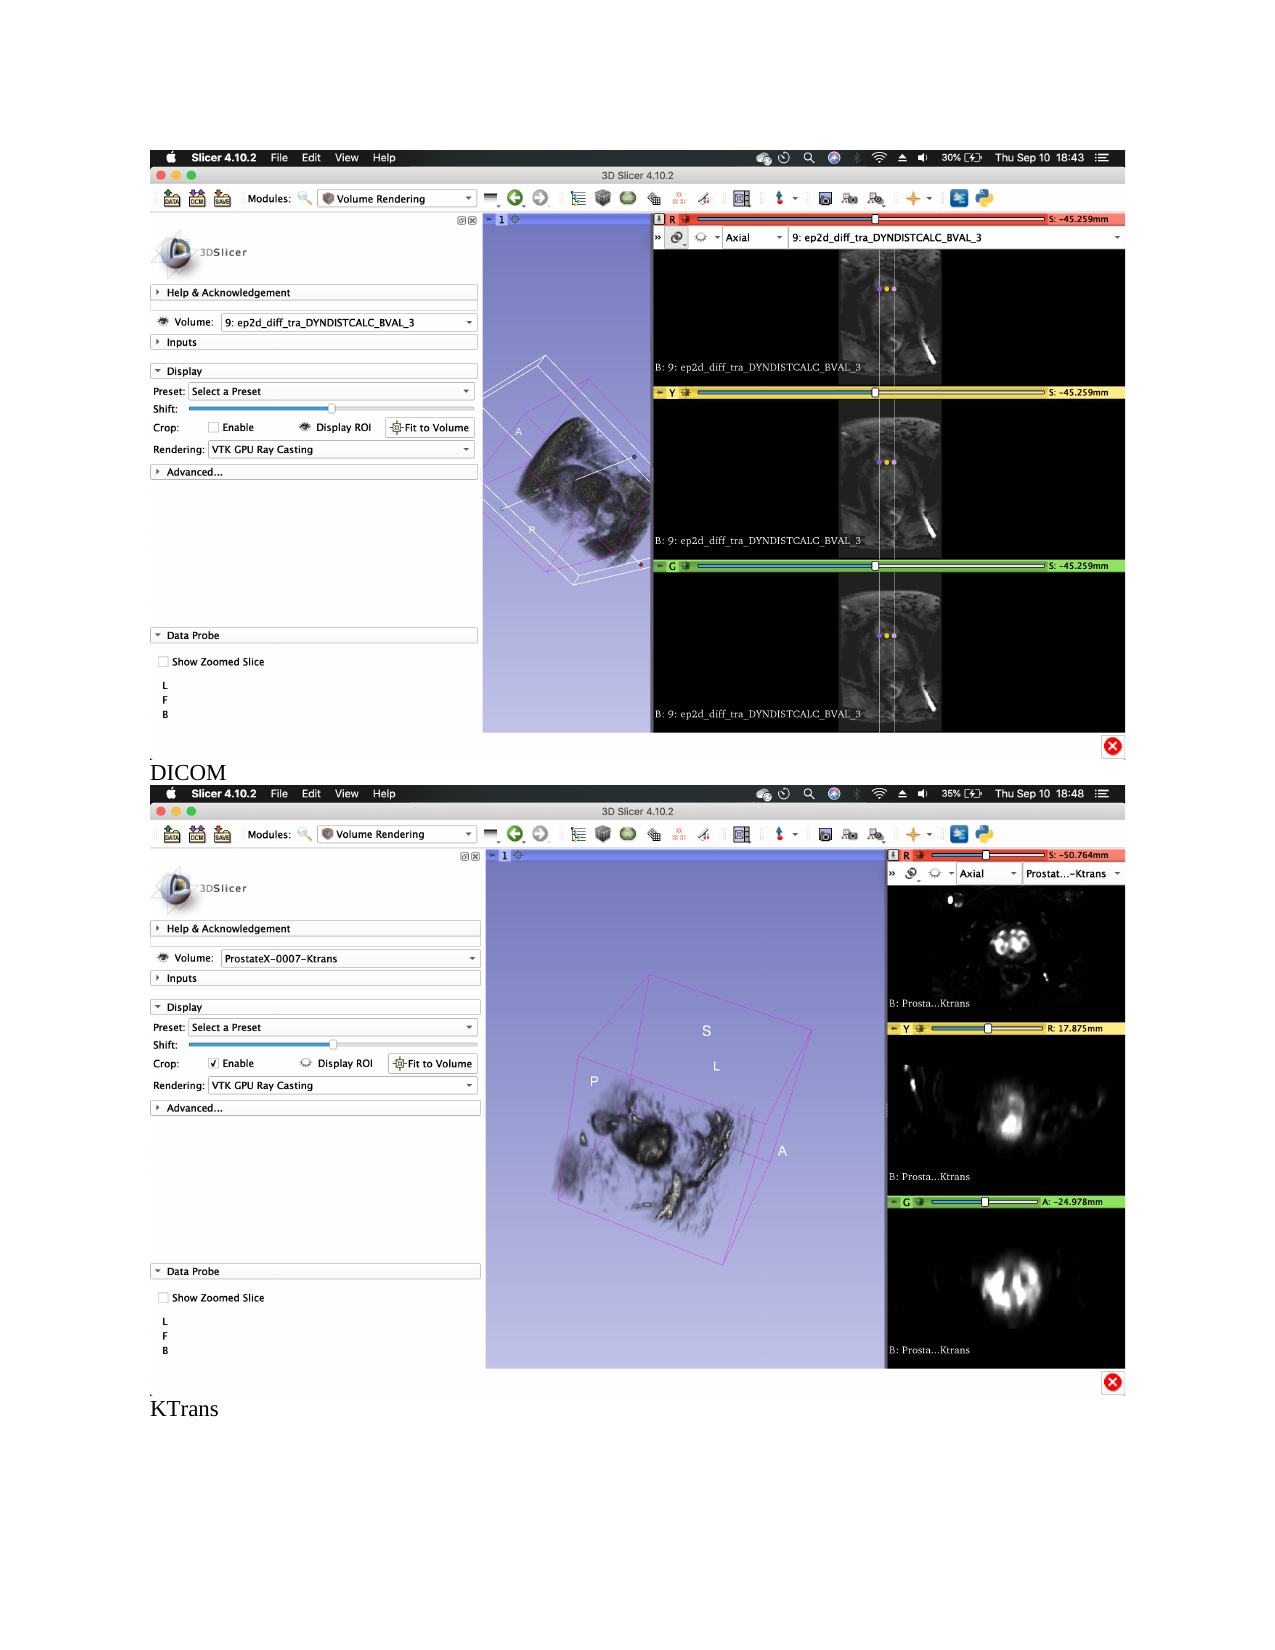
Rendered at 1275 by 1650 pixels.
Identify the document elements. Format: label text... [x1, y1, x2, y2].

text KTrans [150, 1396, 1125, 1421]
picture [150, 150, 1125, 760]
picture [150, 785, 1125, 1396]
text DICOM [150, 760, 1125, 785]
